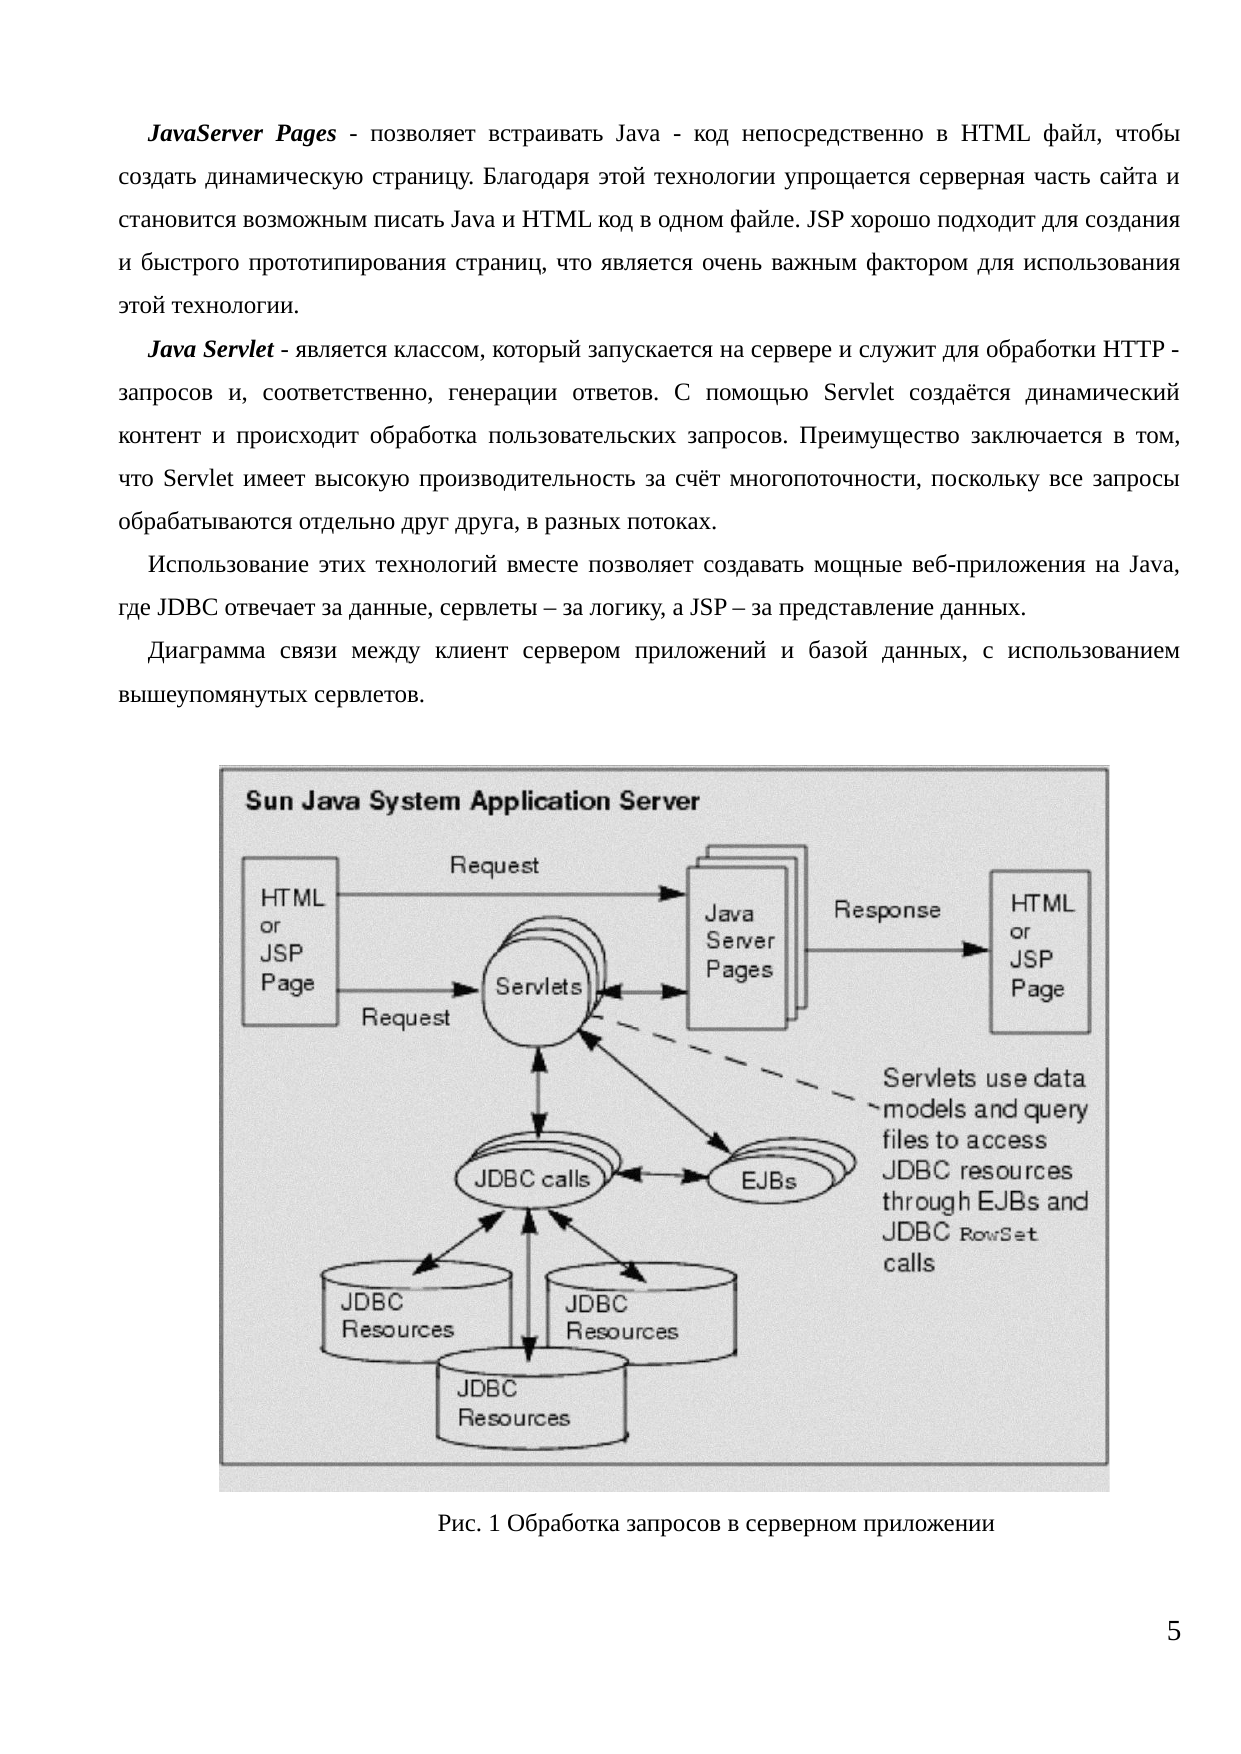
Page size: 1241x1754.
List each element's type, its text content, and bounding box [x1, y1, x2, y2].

text JavaServer Pages - позволяет встраивать Java - код непосредственно в HTML файл, чтобы создать динамическую страницу. Благодаря этой технологии упрощается серверная часть сайта и становится возможным писать Java и HTML код в одном файле. JSP хорошо подходит для создания и быстрого прототипирования страниц, что является очень важным фактором для использования этой технологии. [118, 118, 1181, 319]
text Java Servlet - является классом, который запускается на сервере и служит для обработки HTTP - запросов и, соответственно, генерации ответов. С помощью Servlet создаётся динамический контент и происходит обработка пользовательских запросов. Преимущество заключается в том, что Servlet имеет высокую производительность за счёт многопоточности, поскольку все запросы обрабатываются отдельно друг друга, в разных потоках. [118, 334, 1181, 535]
picture [219, 765, 1110, 1492]
text Использование этих технологий вместе позволяет создавать мощные веб-приложения на Java, где JDBC отвечает за данные, сервлеты – за логику, а JSP – за представление данных. [118, 549, 1181, 621]
text Диаграмма связи между клиент сервером приложений и базой данных, с использованием вышеупомянутых сервлетов. [118, 636, 1181, 707]
text Рис. 1 Обработка запросов в серверном приложении [118, 1508, 1181, 1537]
